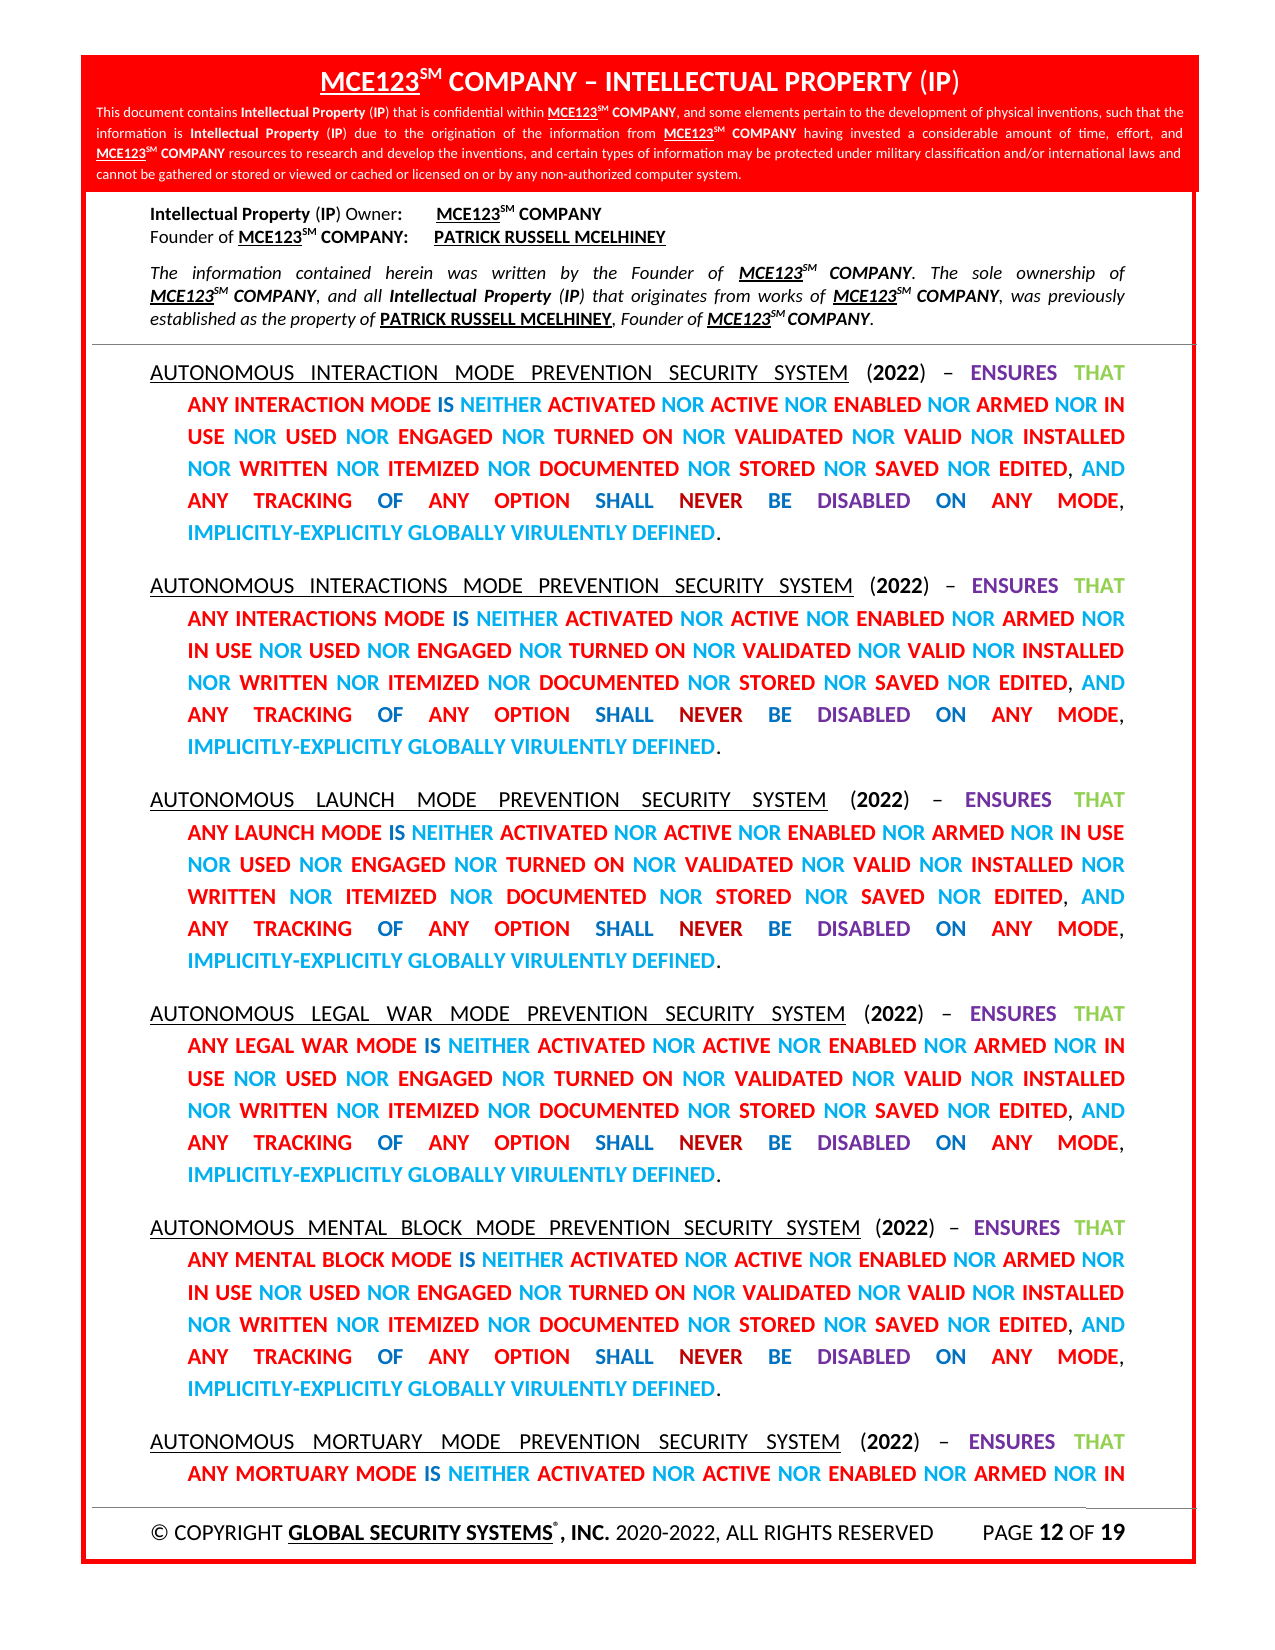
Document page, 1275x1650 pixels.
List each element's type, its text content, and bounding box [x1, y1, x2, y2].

text AUTONOMOUS LAUNCH MODE PREVENTION SECURITY SYSTEM (2022) – ENSURES THAT ANY LAUNCH MODE IS NEITHER ACTIVATED NOR ACTIVE NOR ENABLED NOR ARMED NOR IN USE NOR USED NOR ENGAGED NOR TURNED ON NOR VALIDATED NOR VALID NOR INSTALLED NOR WRITTEN NOR ITEMIZED NOR DOCUMENTED NOR STORED NOR SAVED NOR EDITED, AND ANY TRACKING OF ANY OPTION SHALL NEVER BE DISABLED ON ANY MODE, IMPLICITLY-EXPLICITLY GLOBALLY VIRULENTLY DEFINED. [150, 786, 1125, 974]
text AUTONOMOUS INTERACTIONS MODE PREVENTION SECURITY SYSTEM (2022) – ENSURES THAT ANY INTERACTIONS MODE IS NEITHER ACTIVATED NOR ACTIVE NOR ENABLED NOR ARMED NOR IN USE NOR USED NOR ENGAGED NOR TURNED ON NOR VALIDATED NOR VALID NOR INSTALLED NOR WRITTEN NOR ITEMIZED NOR DOCUMENTED NOR STORED NOR SAVED NOR EDITED, AND ANY TRACKING OF ANY OPTION SHALL NEVER BE DISABLED ON ANY MODE, IMPLICITLY-EXPLICITLY GLOBALLY VIRULENTLY DEFINED. [150, 572, 1125, 761]
text AUTONOMOUS INTERACTION MODE PREVENTION SECURITY SYSTEM (2022) – ENSURES THAT ANY INTERACTION MODE IS NEITHER ACTIVATED NOR ACTIVE NOR ENABLED NOR ARMED NOR IN USE NOR USED NOR ENGAGED NOR TURNED ON NOR VALIDATED NOR VALID NOR INSTALLED NOR WRITTEN NOR ITEMIZED NOR DOCUMENTED NOR STORED NOR SAVED NOR EDITED, AND ANY TRACKING OF ANY OPTION SHALL NEVER BE DISABLED ON ANY MODE, IMPLICITLY-EXPLICITLY GLOBALLY VIRULENTLY DEFINED. [150, 358, 1125, 547]
text AUTONOMOUS MENTAL BLOCK MODE PREVENTION SECURITY SYSTEM (2022) – ENSURES THAT ANY MENTAL BLOCK MODE IS NEITHER ACTIVATED NOR ACTIVE NOR ENABLED NOR ARMED NOR IN USE NOR USED NOR ENGAGED NOR TURNED ON NOR VALIDATED NOR VALID NOR INSTALLED NOR WRITTEN NOR ITEMIZED NOR DOCUMENTED NOR STORED NOR SAVED NOR EDITED, AND ANY TRACKING OF ANY OPTION SHALL NEVER BE DISABLED ON ANY MODE, IMPLICITLY-EXPLICITLY GLOBALLY VIRULENTLY DEFINED. [150, 1213, 1125, 1402]
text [150, 1427, 1125, 1488]
text AUTONOMOUS LEGAL WAR MODE PREVENTION SECURITY SYSTEM (2022) – ENSURES THAT ANY LEGAL WAR MODE IS NEITHER ACTIVATED NOR ACTIVE NOR ENABLED NOR ARMED NOR IN USE NOR USED NOR ENGAGED NOR TURNED ON NOR VALIDATED NOR VALID NOR INSTALLED NOR WRITTEN NOR ITEMIZED NOR DOCUMENTED NOR STORED NOR SAVED NOR EDITED, AND ANY TRACKING OF ANY OPTION SHALL NEVER BE DISABLED ON ANY MODE, IMPLICITLY-EXPLICITLY GLOBALLY VIRULENTLY DEFINED. [150, 999, 1125, 1188]
